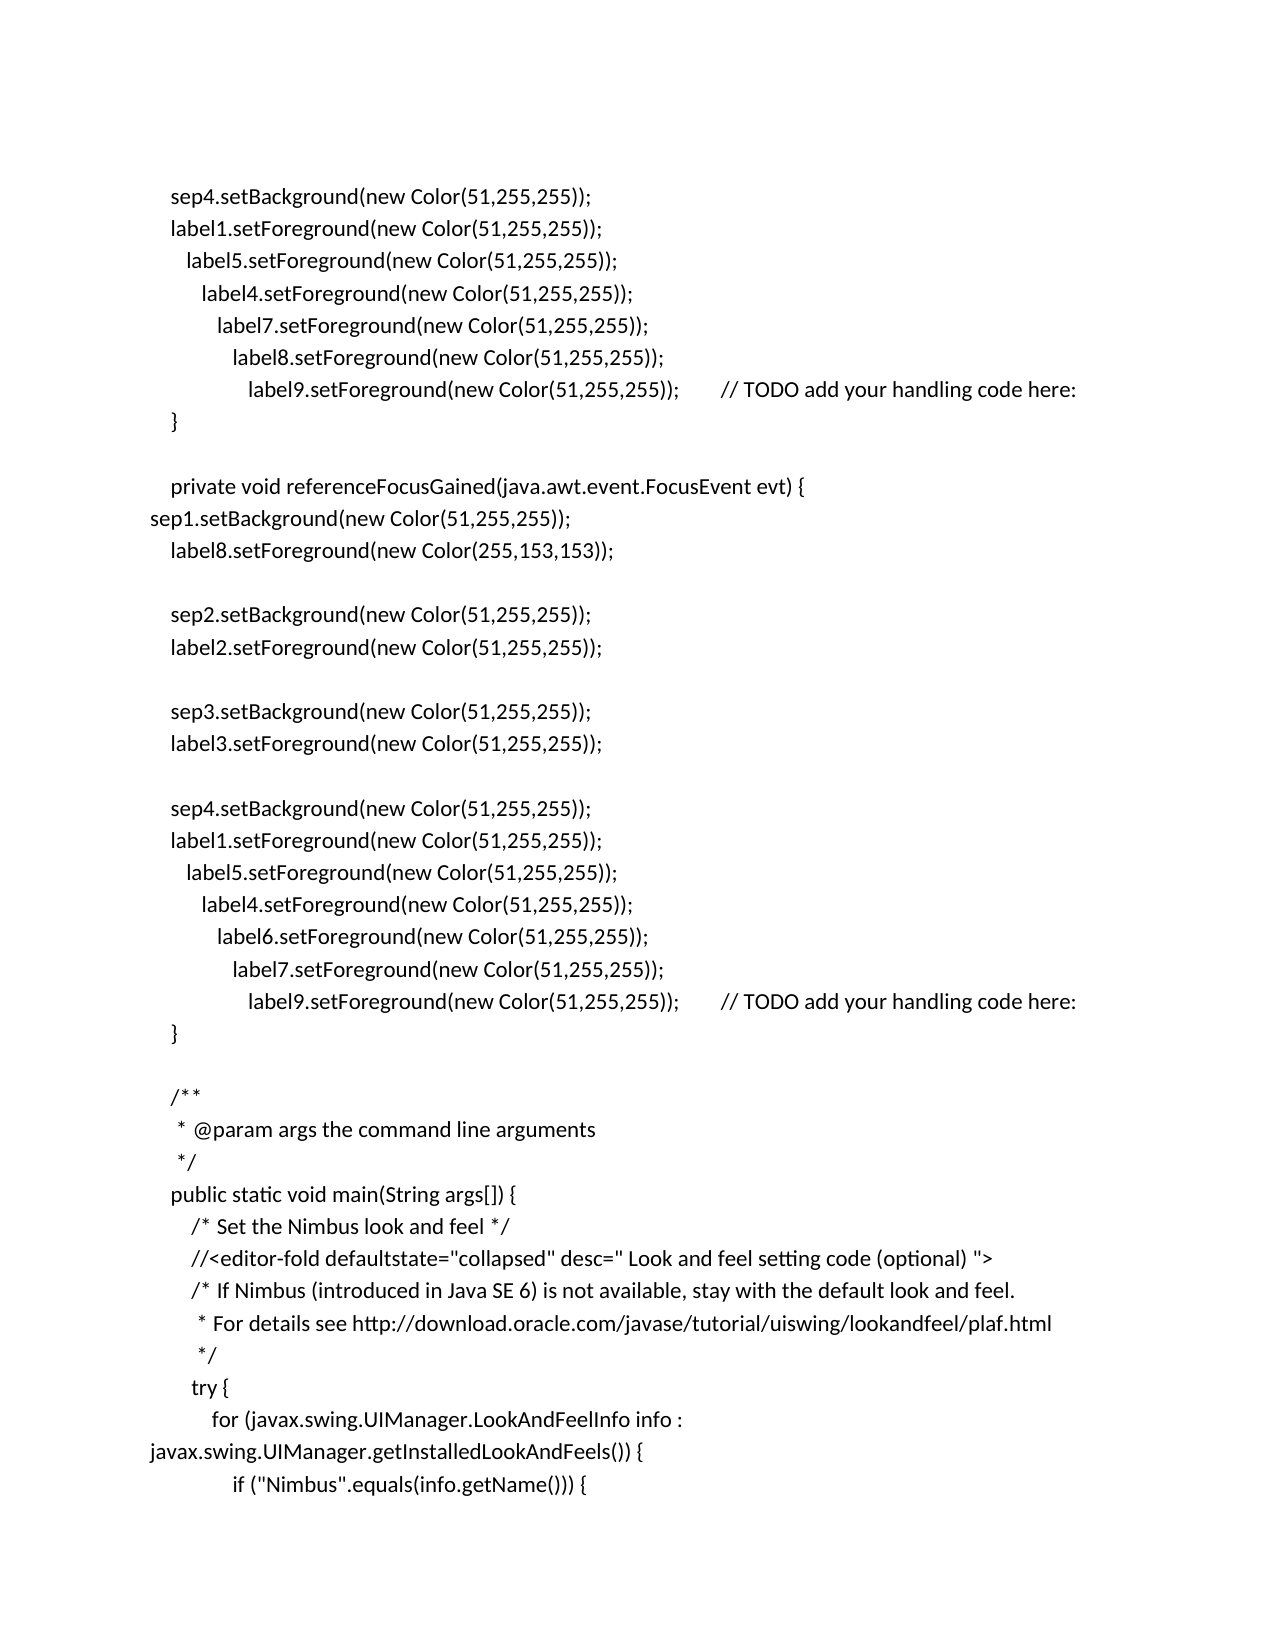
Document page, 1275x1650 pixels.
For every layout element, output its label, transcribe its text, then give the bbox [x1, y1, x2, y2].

text */ [150, 1148, 1125, 1176]
text sep1.setBackground(new Color(51,255,255)); [150, 504, 1125, 532]
text public static void main(String args[]) { [150, 1180, 1125, 1208]
text label8.setForeground(new Color(51,255,255)); [150, 343, 1125, 371]
text /* Set the Nimbus look and feel */ [150, 1212, 1125, 1240]
text * @param args the command line arguments [150, 1116, 1125, 1144]
text label3.setForeground(new Color(51,255,255)); [150, 729, 1125, 757]
text label4.setForeground(new Color(51,255,255)); [150, 890, 1125, 918]
text label4.setForeground(new Color(51,255,255)); [150, 279, 1125, 307]
text private void referenceFocusGained(java.awt.event.FocusEvent evt) { [150, 472, 1125, 500]
text sep4.setBackground(new Color(51,255,255)); [150, 794, 1125, 822]
text label1.setForeground(new Color(51,255,255)); [150, 214, 1125, 242]
text try { [150, 1373, 1125, 1401]
text label7.setForeground(new Color(51,255,255)); [150, 955, 1125, 983]
text } [150, 407, 1125, 436]
text if ("Nimbus".equals(info.getName())) { [150, 1470, 1125, 1498]
text sep4.setBackground(new Color(51,255,255)); [150, 182, 1125, 210]
text //<editor-fold defaultstate="collapsed" desc=" Look and feel setting code (optional) "> [150, 1244, 1125, 1272]
text for (javax.swing.UIManager.LookAndFeelInfo info : javax.swing.UIManager.getInstalledLookAndFeels()) { [150, 1405, 1125, 1466]
text label7.setForeground(new Color(51,255,255)); [150, 311, 1125, 339]
text label5.setForeground(new Color(51,255,255)); [150, 858, 1125, 886]
text /* If Nimbus (introduced in Java SE 6) is not available, stay with the default look and feel. [150, 1277, 1125, 1304]
text sep2.setBackground(new Color(51,255,255)); [150, 601, 1125, 629]
text label1.setForeground(new Color(51,255,255)); [150, 826, 1125, 854]
text label9.setForeground(new Color(51,255,255)); // TODO add your handling code here: [150, 987, 1125, 1015]
text */ [150, 1341, 1125, 1369]
text label8.setForeground(new Color(255,153,153)); [150, 536, 1125, 564]
text label6.setForeground(new Color(51,255,255)); [150, 922, 1125, 951]
text label5.setForeground(new Color(51,255,255)); [150, 247, 1125, 274]
text label9.setForeground(new Color(51,255,255)); // TODO add your handling code here: [150, 375, 1125, 403]
text label2.setForeground(new Color(51,255,255)); [150, 633, 1125, 661]
text sep3.setBackground(new Color(51,255,255)); [150, 697, 1125, 725]
text * For details see http://download.oracle.com/javase/tutorial/uiswing/lookandfeel/plaf.html [150, 1309, 1125, 1337]
text /** [150, 1083, 1125, 1111]
text } [150, 1019, 1125, 1047]
